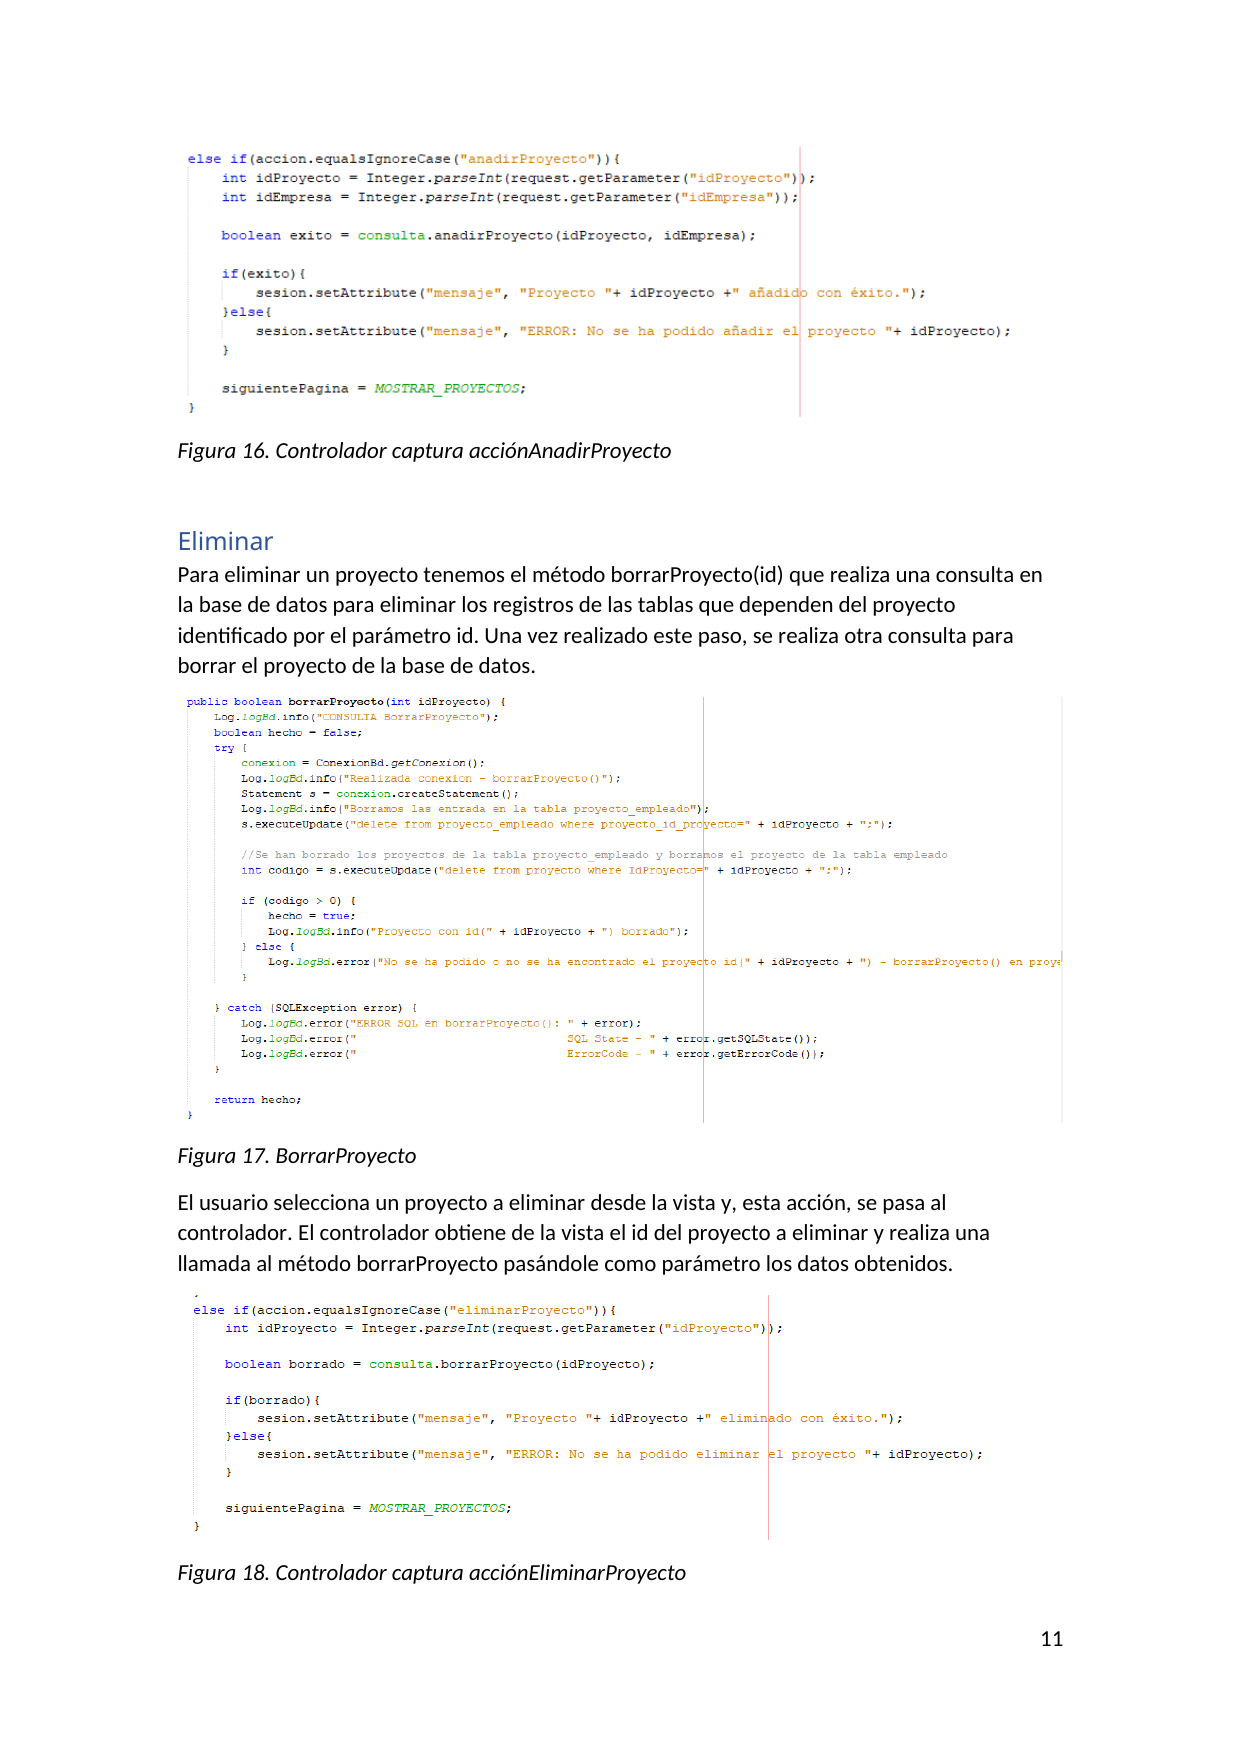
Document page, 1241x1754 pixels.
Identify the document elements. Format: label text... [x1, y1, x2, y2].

text Figura 16. Controlador captura acciónAnadirProyecto [177, 436, 1063, 464]
picture [177, 697, 1063, 1123]
text Figura 18. Controlador captura acciónEliminarProyecto [177, 1558, 1063, 1586]
picture [177, 147, 1063, 417]
subtitle Eliminar [177, 523, 1063, 558]
text Figura 17. BorrarProyecto [177, 1141, 1063, 1169]
text El usuario selecciona un proyecto a eliminar desde la vista y, esta acción, se pasa al controlador. El controlador obtiene de la vista el id del proyecto a eliminar y realiza una llamada al método borrarProyecto pasándole como parámetro los datos obtenidos. [177, 1188, 1063, 1277]
text Para eliminar un proyecto tenemos el método borrarProyecto(id) que realiza una consulta en la base de datos para eliminar los registros de las tablas que dependen del proyecto identificado por el parámetro id. Una vez realizado este paso, se realiza otra consulta para borrar el proyecto de la base de datos. [177, 560, 1063, 679]
picture [177, 1295, 1063, 1540]
